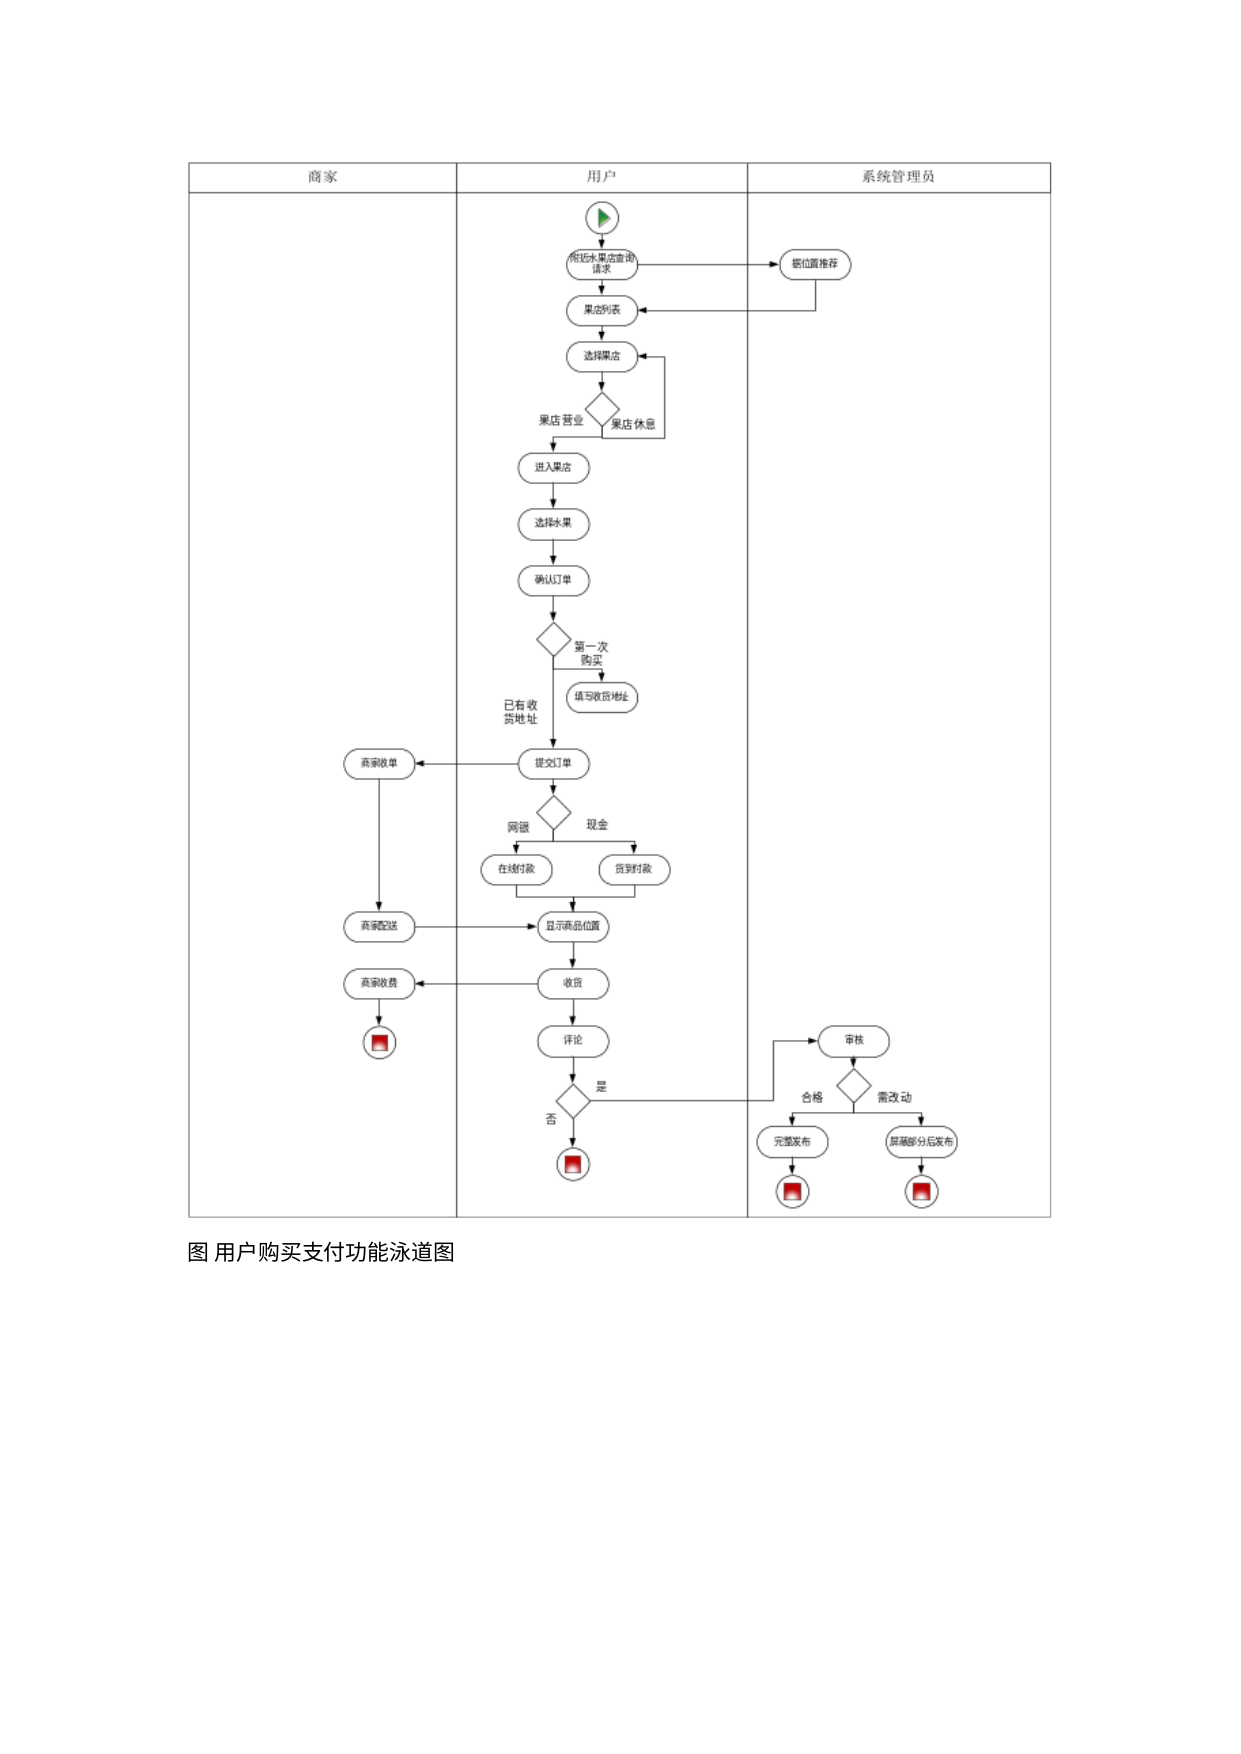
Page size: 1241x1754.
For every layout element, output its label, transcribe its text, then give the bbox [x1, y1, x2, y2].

text 图 用户购买支付功能泳道图 [187, 162, 1053, 1267]
